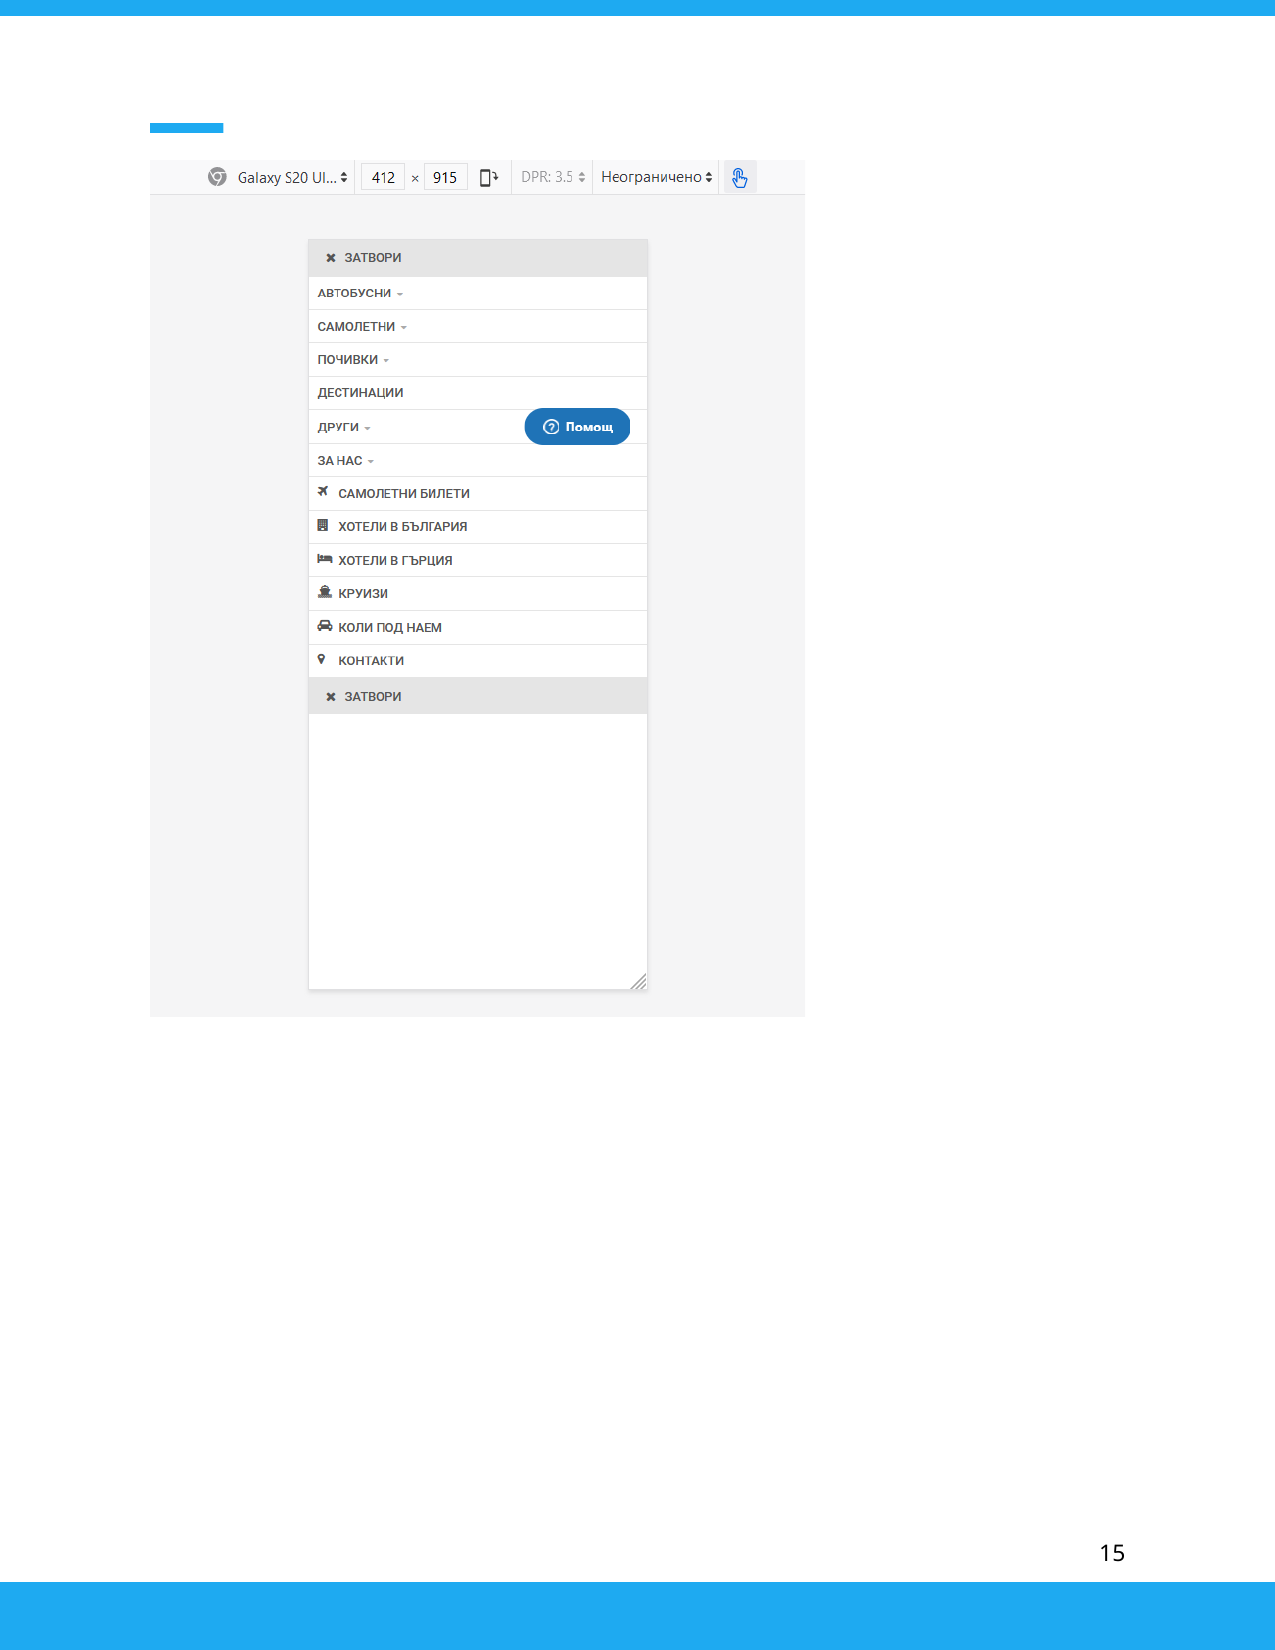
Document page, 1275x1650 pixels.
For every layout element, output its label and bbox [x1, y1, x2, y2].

picture [150, 160, 805, 1017]
picture [150, 123, 224, 133]
picture [0, 0, 1275, 16]
picture [0, 1582, 1275, 1650]
